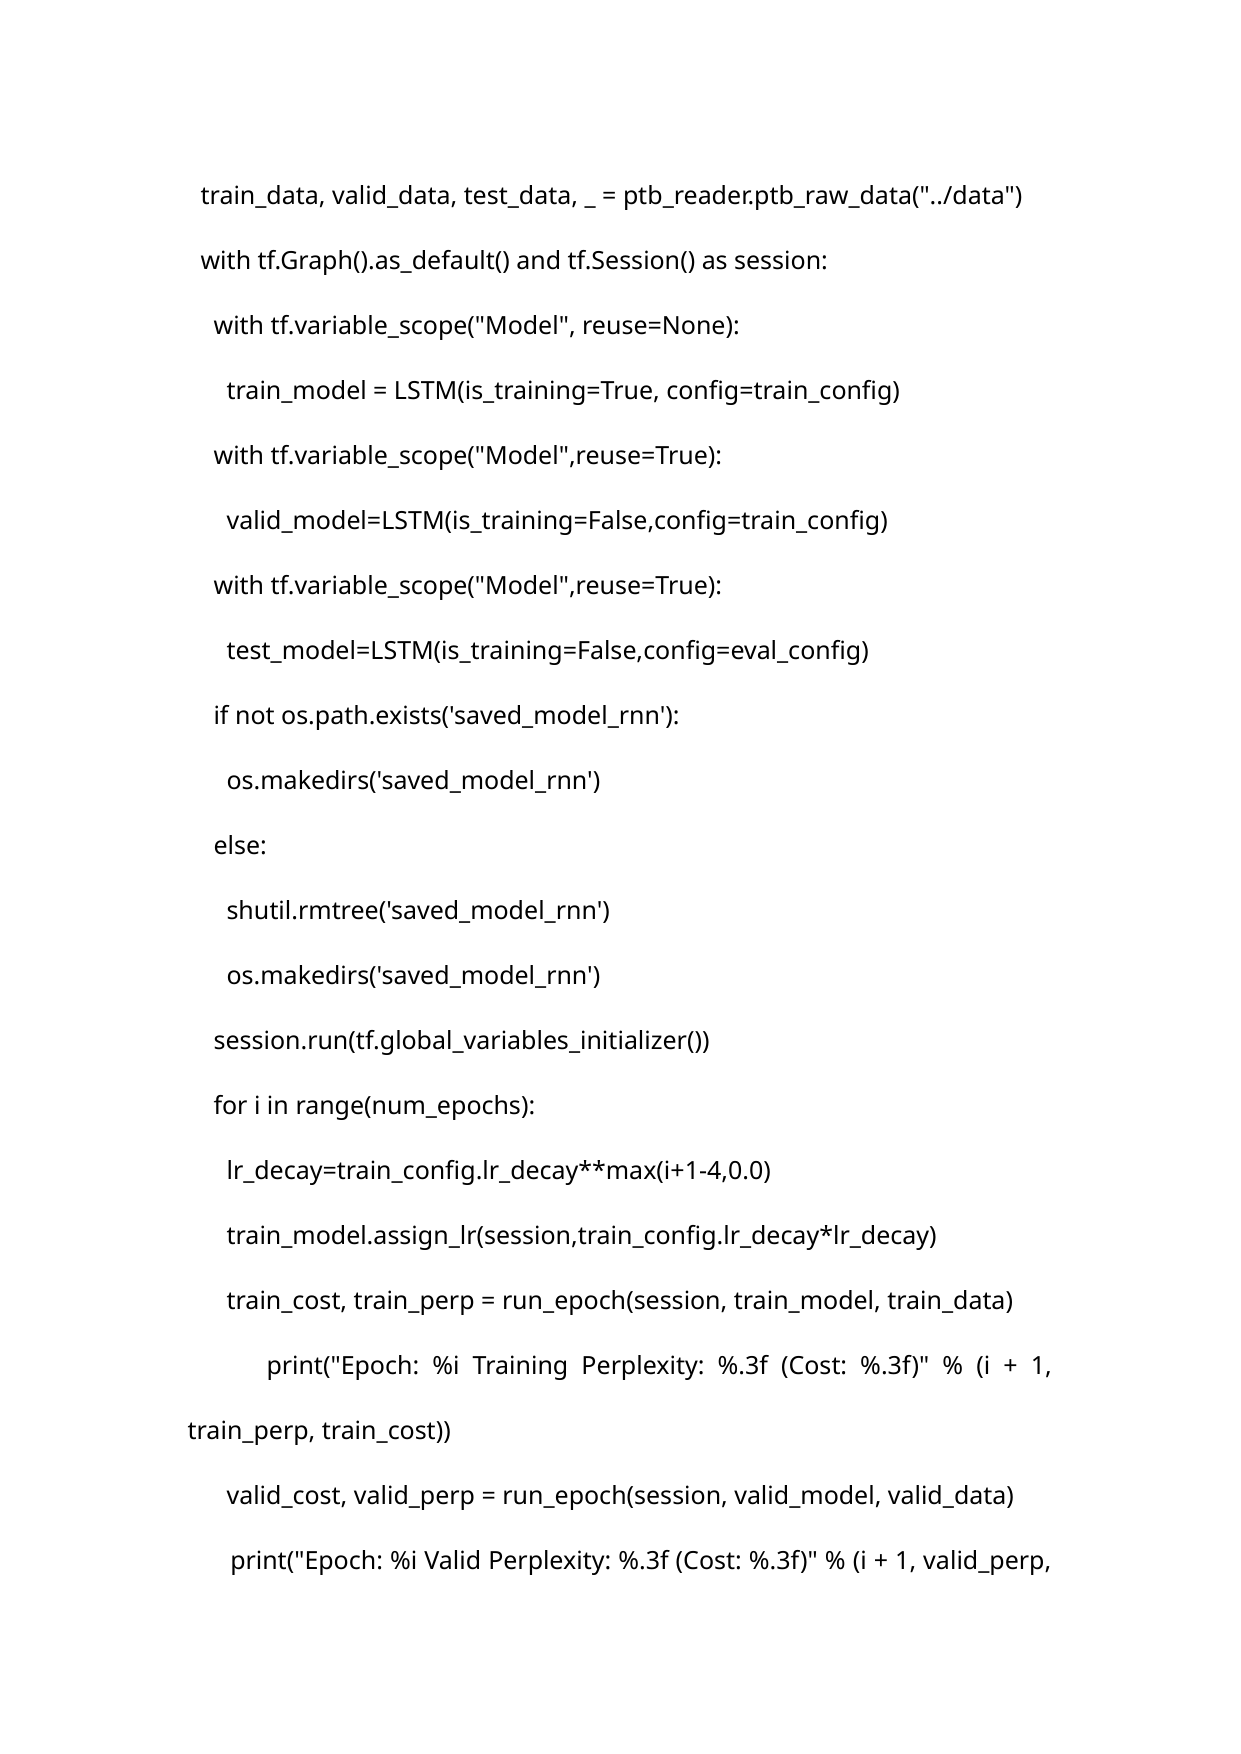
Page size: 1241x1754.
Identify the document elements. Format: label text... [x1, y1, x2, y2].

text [187, 1527, 1053, 1592]
text valid_model=LSTM(is_training=False,config=train_config) [187, 487, 1053, 552]
text print("Epoch: %i Training Perplexity: %.3f (Cost: %.3f)" % (i + 1, train_perp, train_cost)) [187, 1332, 1053, 1462]
text else: [187, 812, 1053, 877]
text shutil.rmtree('saved_model_rnn') [187, 877, 1053, 942]
text with tf.variable_scope("Model",reuse=True): [187, 422, 1053, 487]
text with tf.variable_scope("Model",reuse=True): [187, 552, 1053, 617]
text if not os.path.exists('saved_model_rnn'): [187, 682, 1053, 747]
text valid_cost, valid_perp = run_epoch(session, valid_model, valid_data) [187, 1462, 1053, 1527]
text train_model.assign_lr(session,train_config.lr_decay*lr_decay) [187, 1202, 1053, 1267]
text for i in range(num_epochs): [187, 1072, 1053, 1137]
text lr_decay=train_config.lr_decay**max(i+1-4,0.0) [187, 1137, 1053, 1202]
text with tf.variable_scope("Model", reuse=None): [187, 292, 1053, 357]
text os.makedirs('saved_model_rnn') [187, 747, 1053, 812]
text with tf.Graph().as_default() and tf.Session() as session: [187, 227, 1053, 292]
text test_model=LSTM(is_training=False,config=eval_config) [187, 617, 1053, 682]
text session.run(tf.global_variables_initializer()) [187, 1007, 1053, 1072]
text os.makedirs('saved_model_rnn') [187, 942, 1053, 1007]
text train_model = LSTM(is_training=True, config=train_config) [187, 357, 1053, 422]
text train_data, valid_data, test_data, _ = ptb_reader.ptb_raw_data("../data") [187, 162, 1053, 227]
text train_cost, train_perp = run_epoch(session, train_model, train_data) [187, 1267, 1053, 1332]
